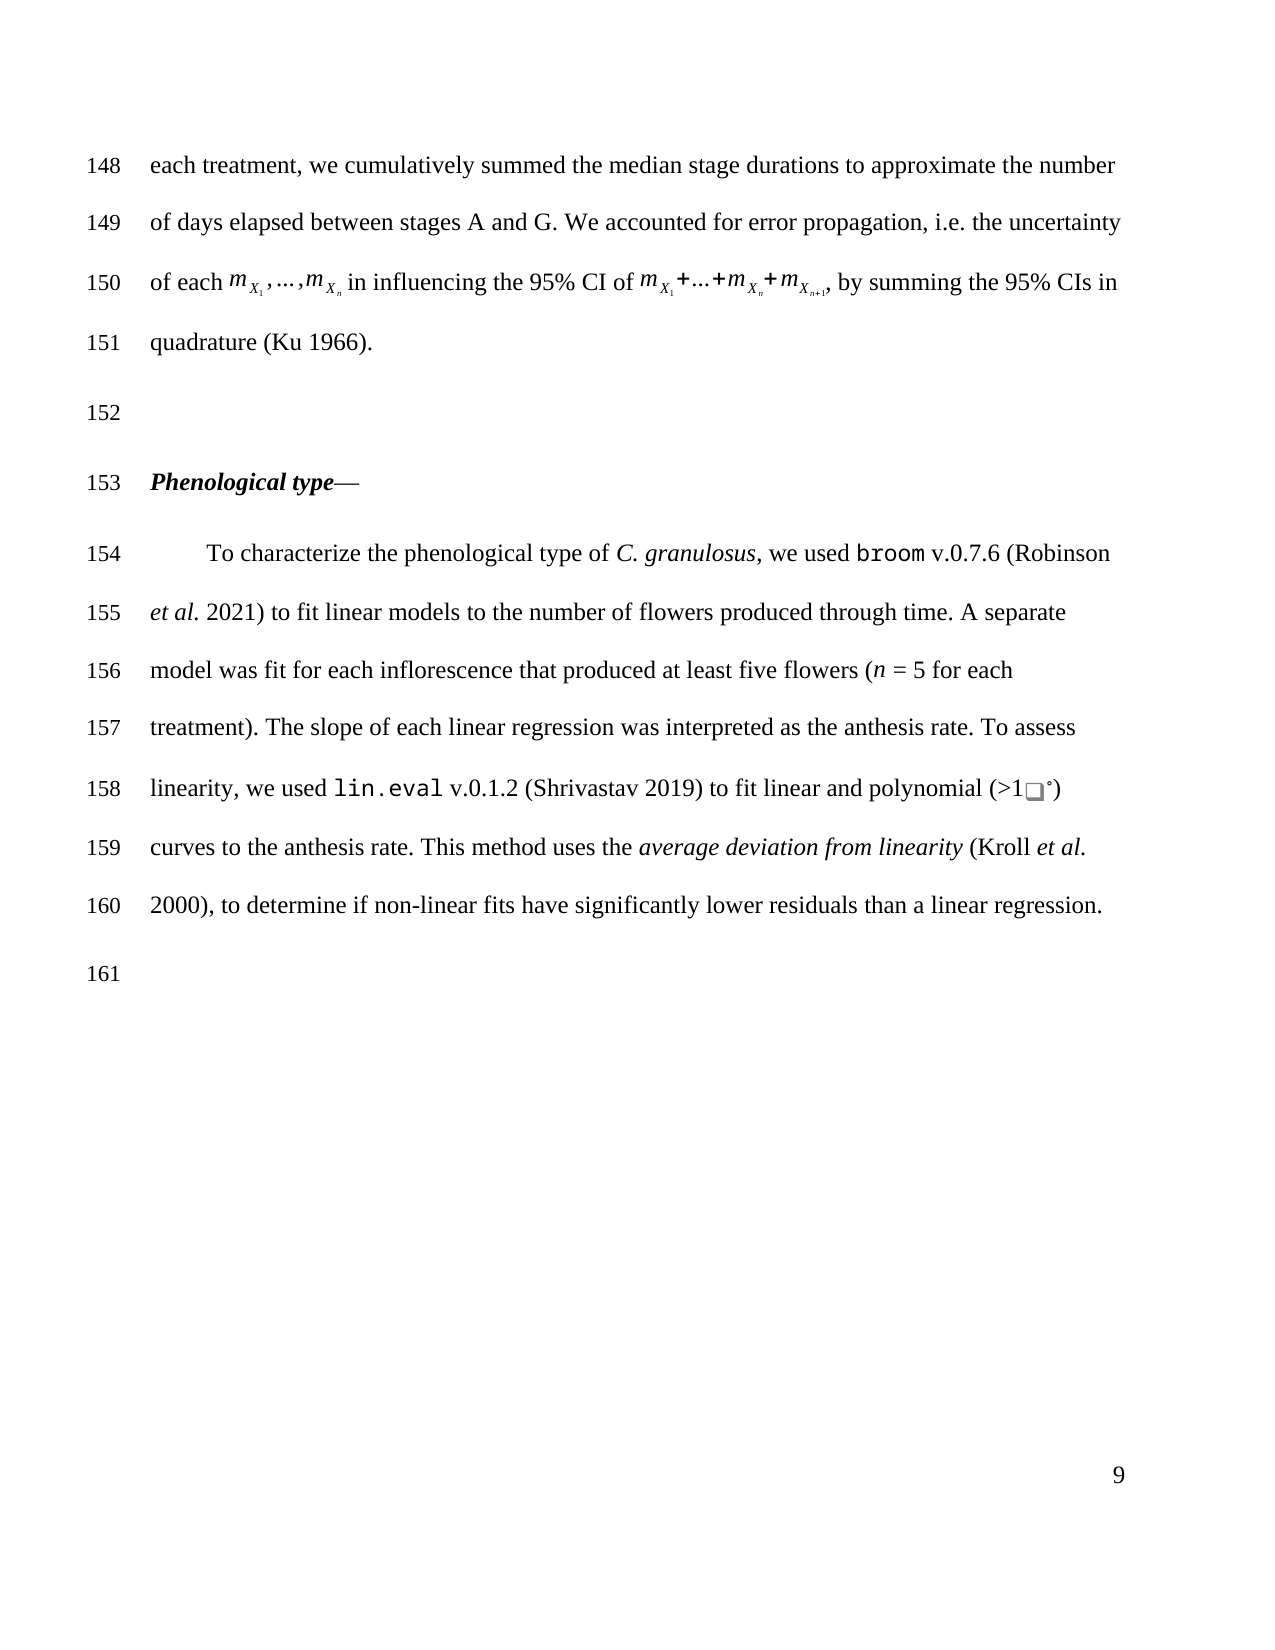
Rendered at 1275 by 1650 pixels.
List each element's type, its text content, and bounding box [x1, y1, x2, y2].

text Phenological type— [150, 467, 1125, 496]
text To characterize the phenological type of C. granulosus, we used broom v.0.7.6 (Robinson et al. 2021) to fit linear models to the number of flowers produced through time. A separate model was fit for each inflorescence that produced at least five flowers ( = 5 for each treatment). The slope of each linear regression was interpreted as the anthesis rate. To assess linearity, we used lin.eval v.0.1.2 (Shrivastav 2019) to fit linear and polynomial (>1) curves to the anthesis rate. This method uses the average deviation from linearity (Kroll et al. 2000), to determine if non-linear fits have significantly lower residuals than a linear regression. [150, 537, 1125, 918]
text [150, 150, 1125, 356]
